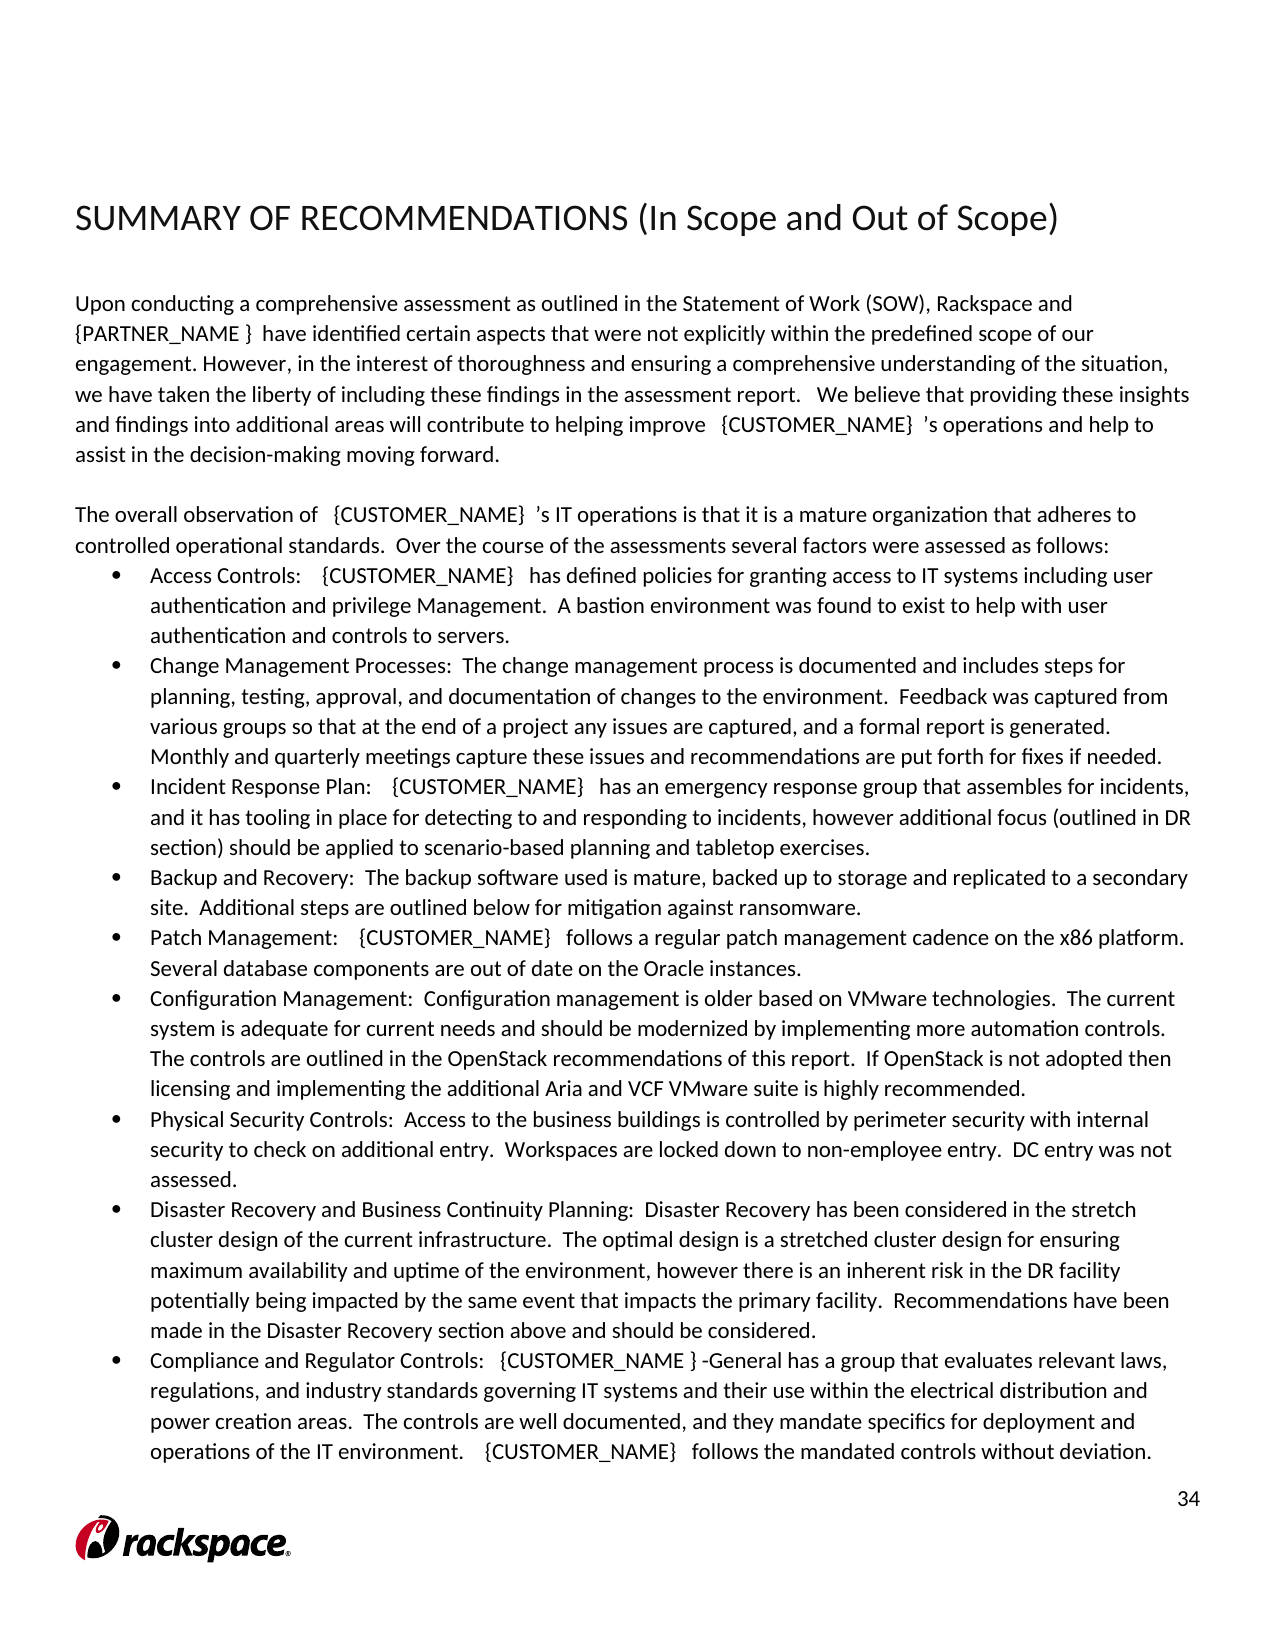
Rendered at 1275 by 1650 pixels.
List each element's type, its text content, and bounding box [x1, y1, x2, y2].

list Backup and Recovery: The backup software used is mature, backed up to storage and replicated to a secondary site. Additional steps are outlined below for mitigation against ransomware. [112, 863, 1200, 921]
text The overall observation of {CUSTOMER_NAME} ’s IT operations is that it is a mature organization that adheres to controlled operational standards. Over the course of the assessments several factors were assessed as follows: [75, 501, 1200, 559]
list Configuration Management: Configuration management is older based on VMware technologies. The current system is adequate for current needs and should be modernized by implementing more automation controls. The controls are outlined in the OpenStack recommendations of this report. If OpenStack is not adopted then licensing and implementing the additional Aria and VCF VMware suite is highly recommended. [112, 984, 1200, 1103]
subtitle SUMMARY OF RECOMMENDATIONS (In Scope and Out of Scope) [75, 194, 1200, 240]
list Disaster Recovery and Business Continuity Planning: Disaster Recovery has been considered in the stretch cluster design of the current infrastructure. The optimal design is a stretched cluster design for ensuring maximum availability and uptime of the environment, however there is an inherent risk in the DR facility potentially being impacted by the same event that impacts the primary facility. Recommendations have been made in the Disaster Recovery section above and should be considered. [112, 1195, 1200, 1344]
list Patch Management: {CUSTOMER_NAME} follows a regular patch management cadence on the x86 platform. Several database components are out of date on the Oracle instances. [112, 923, 1200, 982]
list Compliance and Regulator Controls: {CUSTOMER_NAME } -General has a group that evaluates relevant laws, regulations, and industry standards governing IT systems and their use within the electrical distribution and power creation areas. The controls are well documented, and they mandate specifics for deployment and operations of the IT environment. {CUSTOMER_NAME} follows the mandated controls without deviation. [112, 1346, 1200, 1465]
text Upon conducting a comprehensive assessment as outlined in the Statement of Work (SOW), Rackspace and {PARTNER_NAME } have identified certain aspects that were not explicitly within the predefined scope of our engagement. However, in the interest of thoroughness and ensuring a comprehensive understanding of the situation, we have taken the liberty of including these findings in the assessment report. We believe that providing these insights and findings into additional areas will contribute to helping improve {CUSTOMER_NAME} ’s operations and help to assist in the decision-making moving forward. [75, 289, 1200, 468]
list Access Controls: {CUSTOMER_NAME} has defined policies for granting access to IT systems including user authentication and privilege Management. A bastion environment was found to exist to help with user authentication and controls to servers. [112, 561, 1200, 649]
list Incident Response Plan: {CUSTOMER_NAME} has an emergency response group that assembles for incidents, and it has tooling in place for detecting to and responding to incidents, however additional focus (outlined in DR section) should be applied to scenario-based planning and tabletop exercises. [112, 772, 1200, 861]
list Change Management Processes: The change management process is documented and includes steps for planning, testing, approval, and documentation of changes to the environment. Feedback was captured from various groups so that at the end of a project any issues are captured, and a formal report is generated. Monthly and quarterly meetings capture these issues and recommendations are put forth for fixes if needed. [112, 652, 1200, 770]
list Physical Security Controls: Access to the business buildings is controlled by perimeter security with internal security to check on additional entry. Workspaces are locked down to non-employee entry. DC entry was not assessed. [112, 1105, 1200, 1193]
